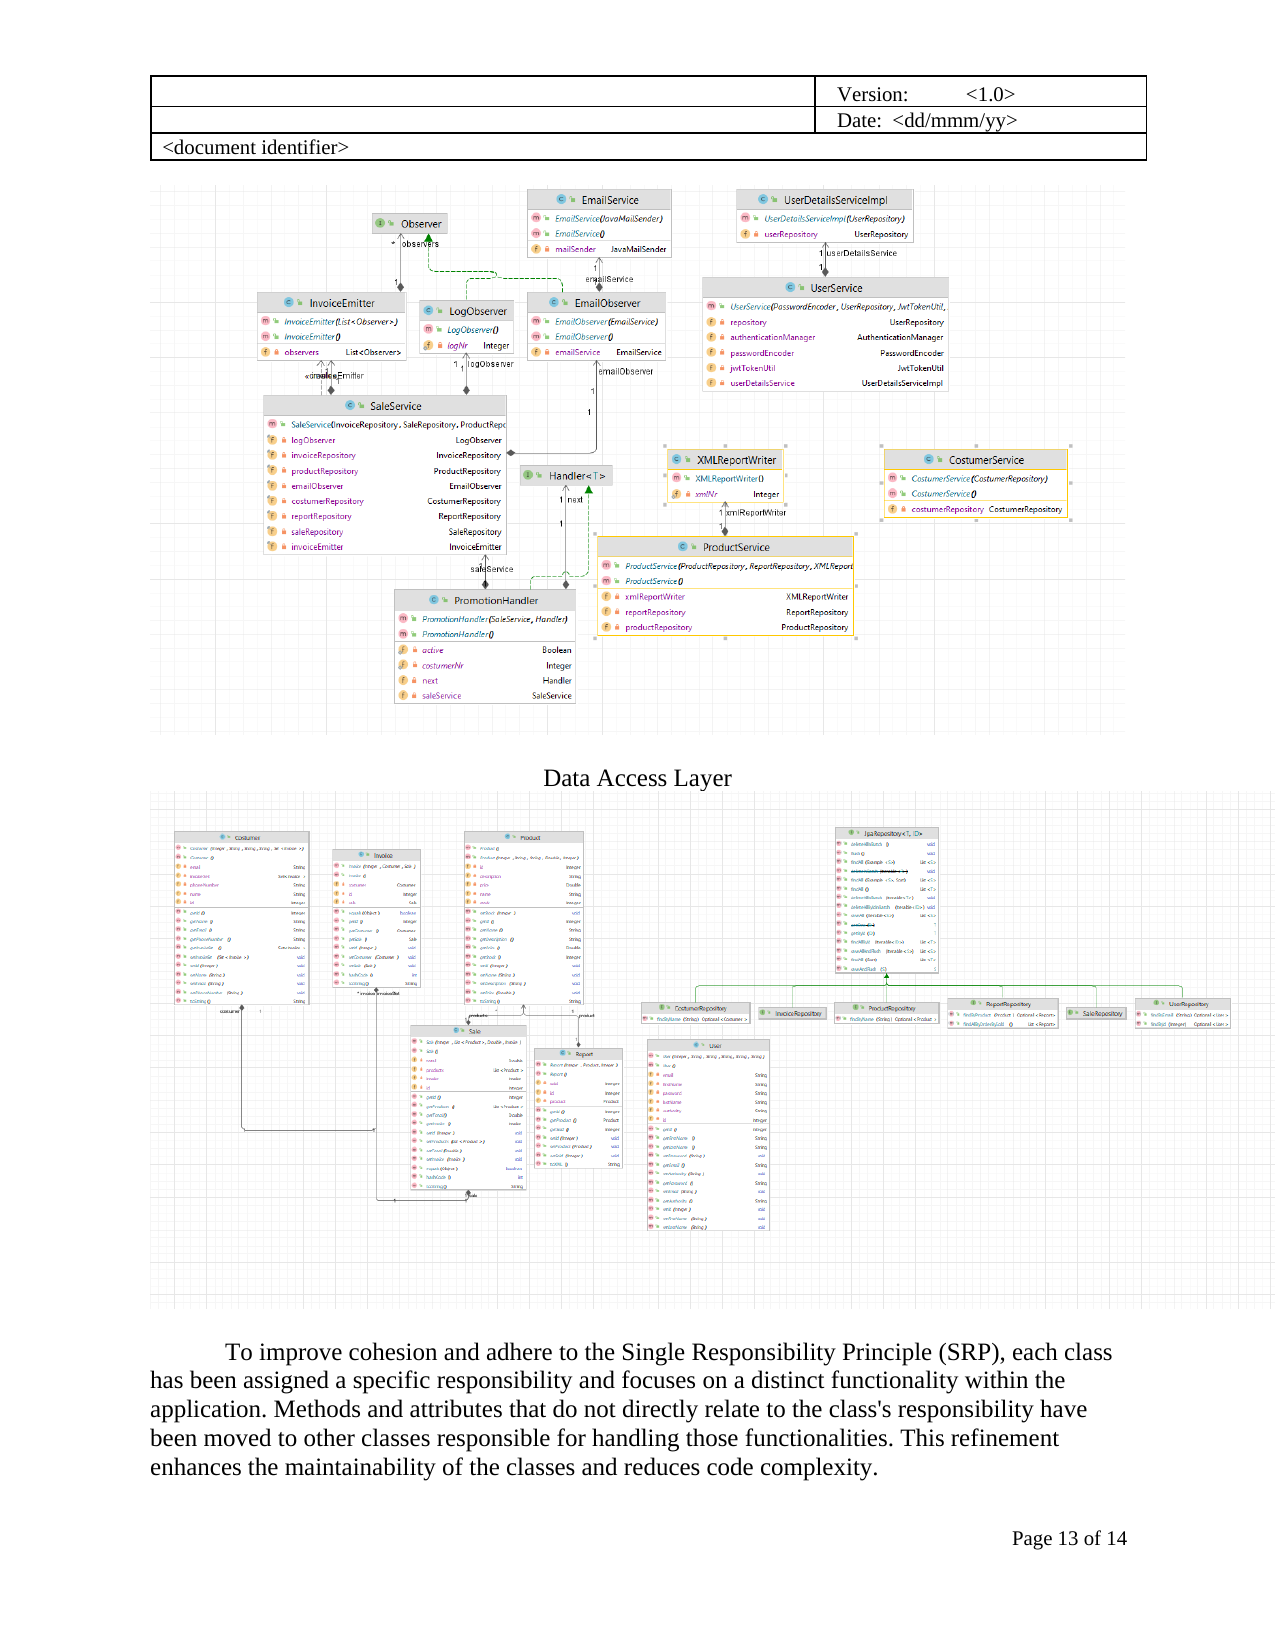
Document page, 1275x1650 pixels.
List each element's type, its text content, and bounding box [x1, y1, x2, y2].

picture [150, 185, 1125, 735]
text To improve cohesion and adhere to the Single Responsibility Principle (SRP), each class has been assigned a specific responsibility and focuses on a distinct functionality within the application. Methods and attributes that do not directly relate to the class's responsibility have been moved to other classes responsible for handling those functionalities. This refinement enhances the maintainability of the classes and reduces code complexity. [150, 1337, 1125, 1481]
picture [150, 791, 1275, 1309]
text Data Access Layer [150, 763, 1125, 791]
